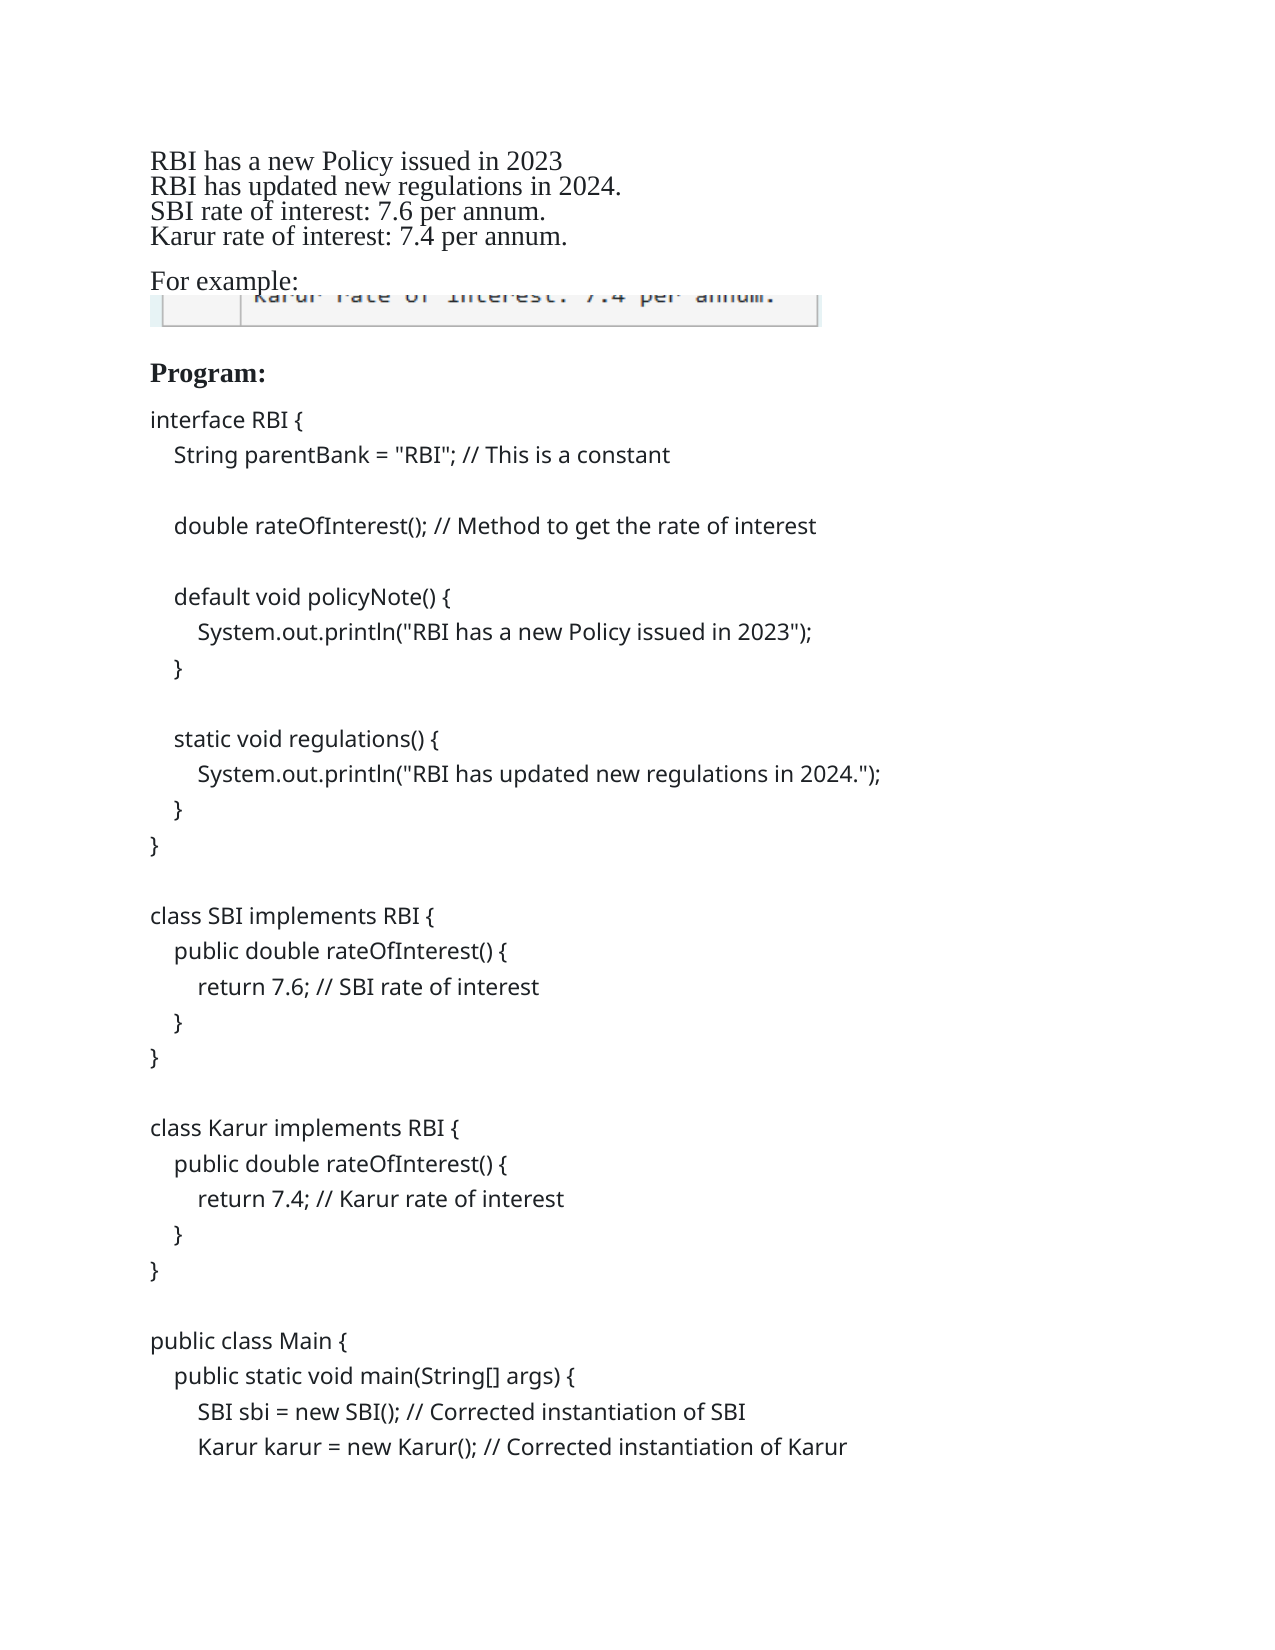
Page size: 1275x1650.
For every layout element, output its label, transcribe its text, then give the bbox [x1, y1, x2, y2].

text RBI has a new Policy issued in 2023 RBI has updated new regulations in 2024. SBI rate of interest: 7.6 per annum. Karur rate of interest: 7.4 per annum. [150, 150, 1125, 250]
text interface RBI { [150, 408, 1125, 433]
text double rateOfInterest(); // Method to get the rate of interest [150, 514, 1125, 539]
text } [150, 1010, 1125, 1035]
text public static void main(String[] args) { [150, 1364, 1125, 1389]
text class Karur implements RBI { [150, 1117, 1125, 1142]
text } [150, 1046, 1125, 1071]
text System.out.println("RBI has updated new regulations in 2024."); [150, 762, 1125, 787]
text return 7.4; // Karur rate of interest [150, 1187, 1125, 1212]
text class SBI implements RBI { [150, 904, 1125, 929]
text return 7.6; // SBI rate of interest [150, 975, 1125, 1000]
text } [150, 1258, 1125, 1283]
text } [150, 1223, 1125, 1248]
text System.out.println("RBI has a new Policy issued in 2023"); [150, 621, 1125, 646]
text } [150, 656, 1125, 681]
text public double rateOfInterest() { [150, 1152, 1125, 1177]
text For example: [150, 271, 1125, 296]
text default void policyNote() { [150, 585, 1125, 610]
text String parentBank = "RBI"; // This is a constant [150, 444, 1125, 469]
text Program: [150, 362, 1125, 387]
text public double rateOfInterest() { [150, 939, 1125, 964]
text Karur karur = new Karur(); // Corrected instantiation of Karur [150, 1435, 1125, 1460]
text } [150, 798, 1125, 823]
text } [150, 833, 1125, 858]
text SBI sbi = new SBI(); // Corrected instantiation of SBI [150, 1400, 1125, 1425]
text static void regulations() { [150, 727, 1125, 752]
text public class Main { [150, 1329, 1125, 1354]
